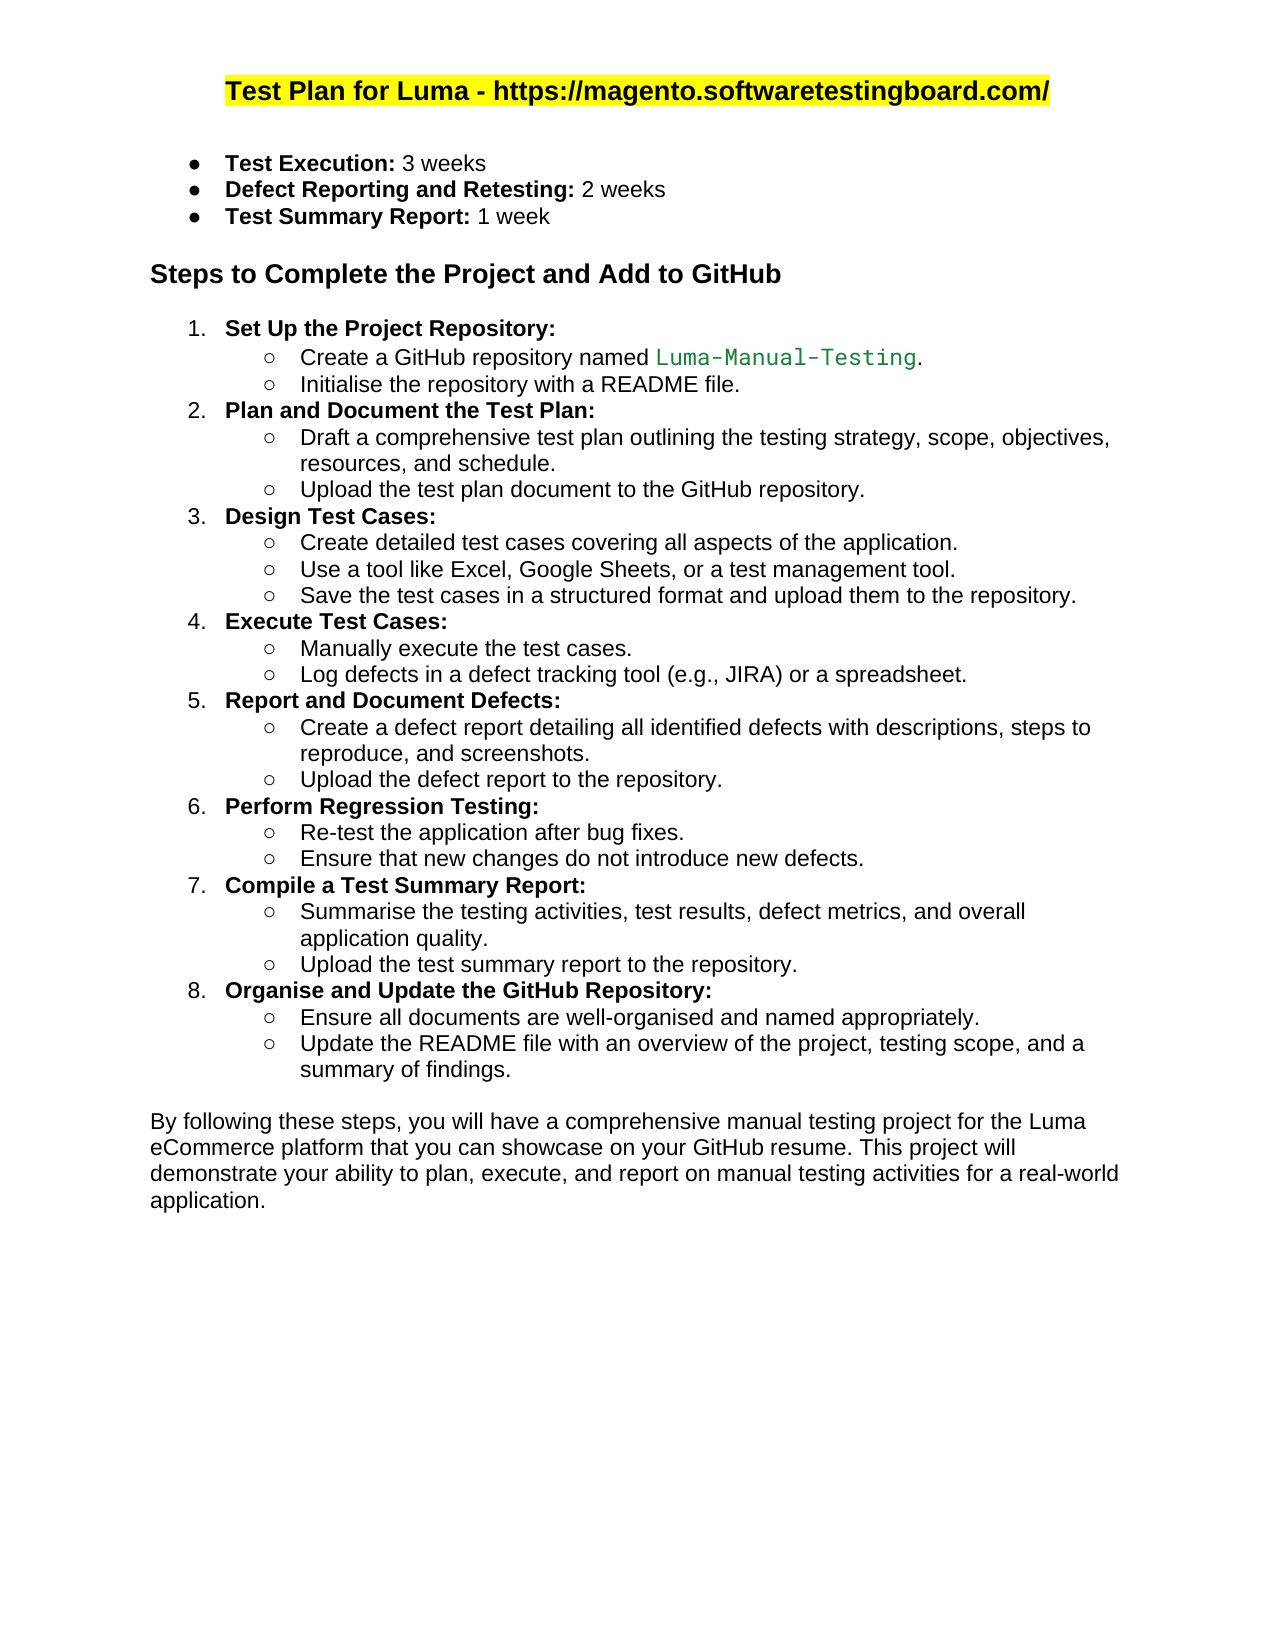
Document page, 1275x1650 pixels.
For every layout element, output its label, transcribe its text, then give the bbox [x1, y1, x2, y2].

list Save the test cases in a structured format and upload them to the repository. [262, 582, 1125, 608]
text By following these steps, you will have a comprehensive manual testing project for the Luma eCommerce platform that you can showcase on your GitHub resume. This project will demonstrate your ability to plan, execute, and report on manual testing activities for a real-world application. [150, 1108, 1125, 1213]
list Use a tool like Excel, Google Sheets, or a test management tool. [262, 556, 1125, 582]
list Compile a Test Summary Report: [187, 872, 1125, 898]
list Log defects in a defect tracking tool (e.g., JIRA) or a spreadsheet. [262, 661, 1125, 687]
list Report and Document Defects: [187, 687, 1125, 714]
list Create a defect report detailing all identified defects with descriptions, steps to reproduce, and screenshots. [262, 714, 1125, 766]
list Set Up the Project Repository: [187, 314, 1125, 341]
list Organise and Update the GitHub Repository: [187, 977, 1125, 1003]
list Update the README file with an overview of the project, testing scope, and a summary of findings. [262, 1030, 1125, 1083]
list Execute Test Cases: [187, 608, 1125, 634]
list Plan and Document the Test Plan: [187, 397, 1125, 424]
list Summarise the testing activities, test results, defect metrics, and overall application quality. [262, 898, 1125, 951]
list Perform Regression Testing: [187, 793, 1125, 819]
list Upload the test plan document to the GitHub repository. [262, 476, 1125, 503]
list Create a GitHub repository named Luma-Manual-Testing. [262, 341, 1125, 371]
list Initialise the repository with a README file. [262, 371, 1125, 397]
subtitle Steps to Complete the Project and Add to GitHub [150, 258, 1125, 289]
list Test Summary Report: 1 week [187, 203, 1125, 229]
list Upload the defect report to the repository. [262, 766, 1125, 793]
list Test Execution: 3 weeks [187, 150, 1125, 176]
list Design Test Cases: [187, 503, 1125, 529]
list Manually execute the test cases. [262, 634, 1125, 661]
list Ensure all documents are well-organised and named appropriately. [262, 1003, 1125, 1030]
list Re-test the application after bug fixes. [262, 819, 1125, 845]
list Create detailed test cases covering all aspects of the application. [262, 529, 1125, 556]
list Ensure that new changes do not introduce new defects. [262, 845, 1125, 872]
list Draft a comprehensive test plan outlining the testing strategy, scope, objectives, resources, and schedule. [262, 424, 1125, 476]
list Defect Reporting and Retesting: 2 weeks [187, 176, 1125, 203]
list Upload the test summary report to the repository. [262, 951, 1125, 977]
